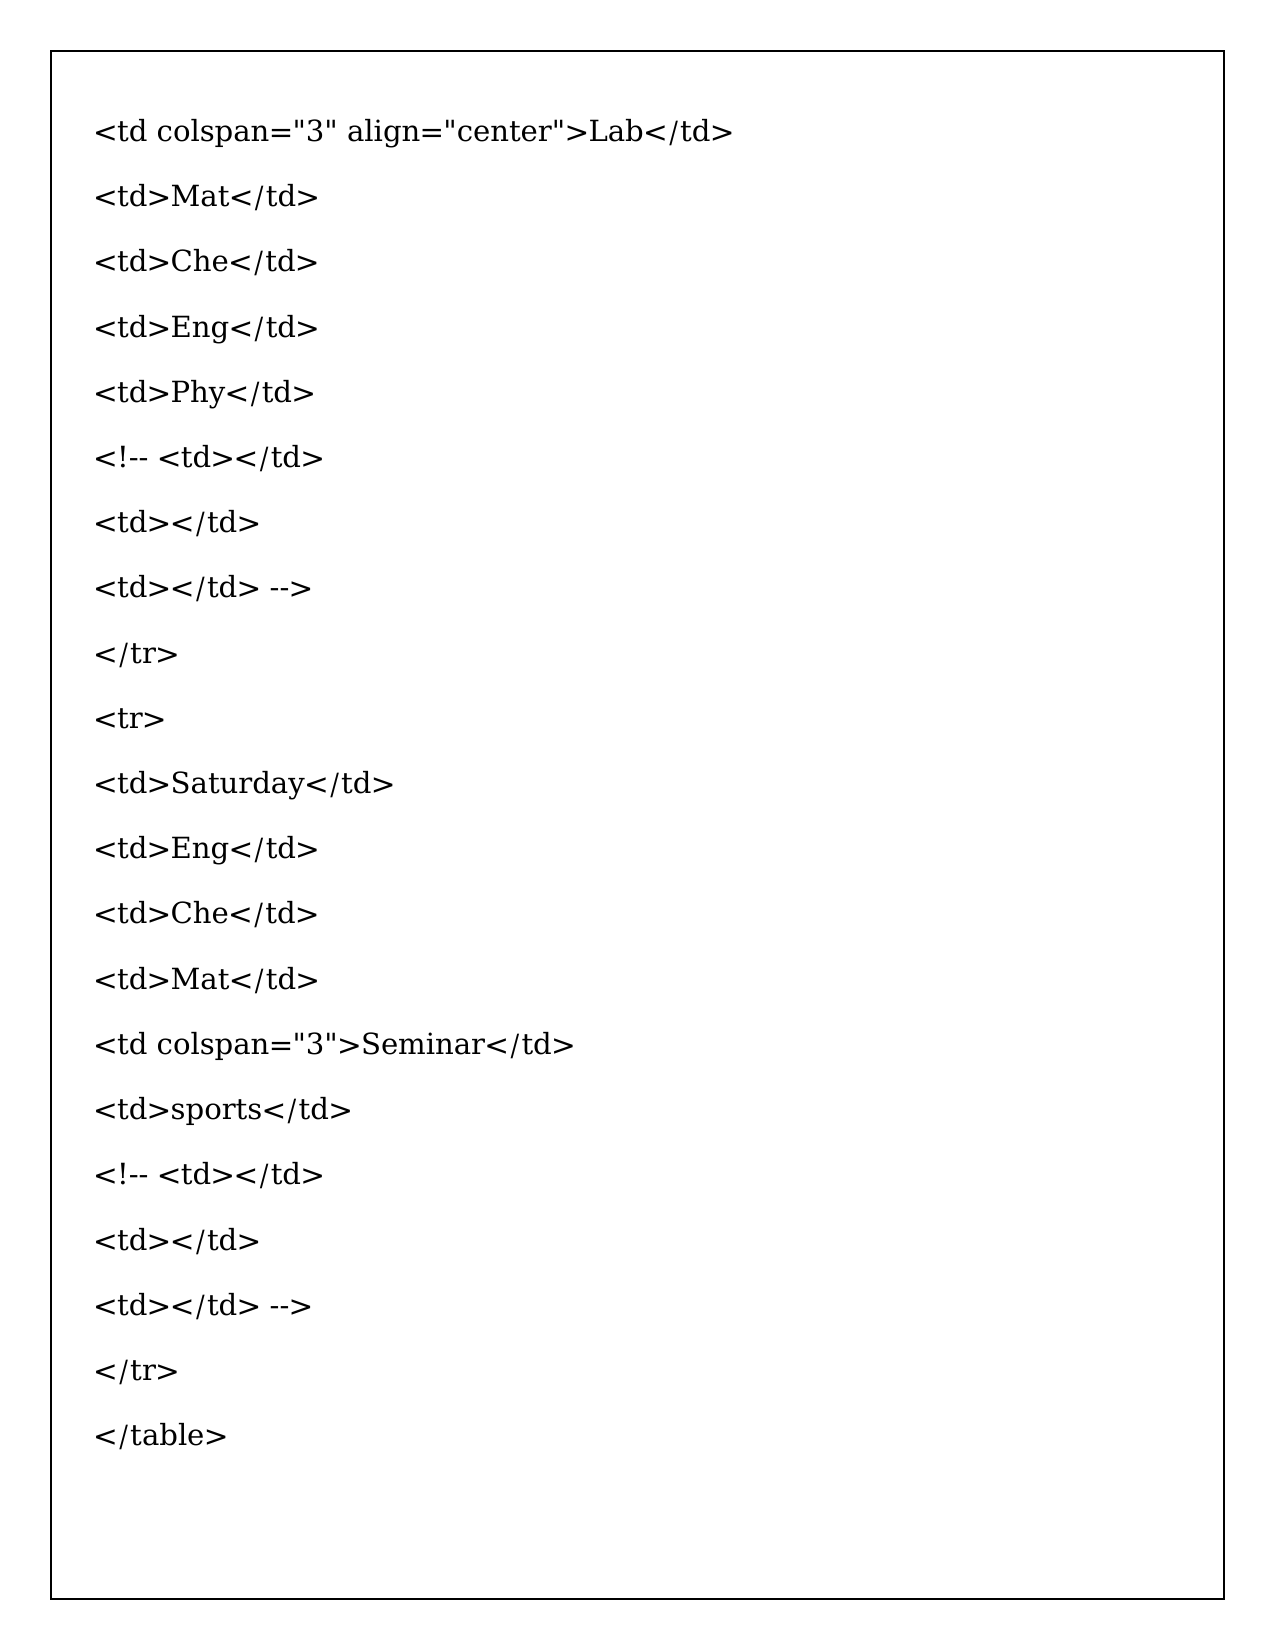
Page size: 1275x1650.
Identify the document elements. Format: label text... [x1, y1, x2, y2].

text <td>Che</td> [94, 243, 1200, 278]
text <td></td> [94, 504, 1200, 539]
text <td>Che</td> [94, 895, 1200, 930]
text <td colspan="3" align="center">Lab</td> [94, 112, 1200, 147]
text <td>sports</td> [94, 1091, 1200, 1126]
text <td colspan="3">Seminar</td> [94, 1025, 1200, 1060]
text <td>Eng</td> [94, 308, 1200, 343]
text </tr> [94, 1351, 1200, 1386]
text <td>Phy</td> [94, 373, 1200, 408]
text <td></td> --> [94, 569, 1200, 604]
text <td>Mat</td> [94, 960, 1200, 995]
text </tr> [94, 634, 1200, 669]
text <!-- <td></td> [94, 1156, 1200, 1191]
text <tr> [94, 699, 1200, 734]
text <td></td> [94, 1221, 1200, 1256]
text <td>Eng</td> [94, 830, 1200, 865]
text <td></td> --> [94, 1286, 1200, 1321]
text <td>Mat</td> [94, 178, 1200, 213]
text <td>Saturday</td> [94, 764, 1200, 799]
text </table> [94, 1417, 1200, 1452]
text <!-- <td></td> [94, 438, 1200, 473]
